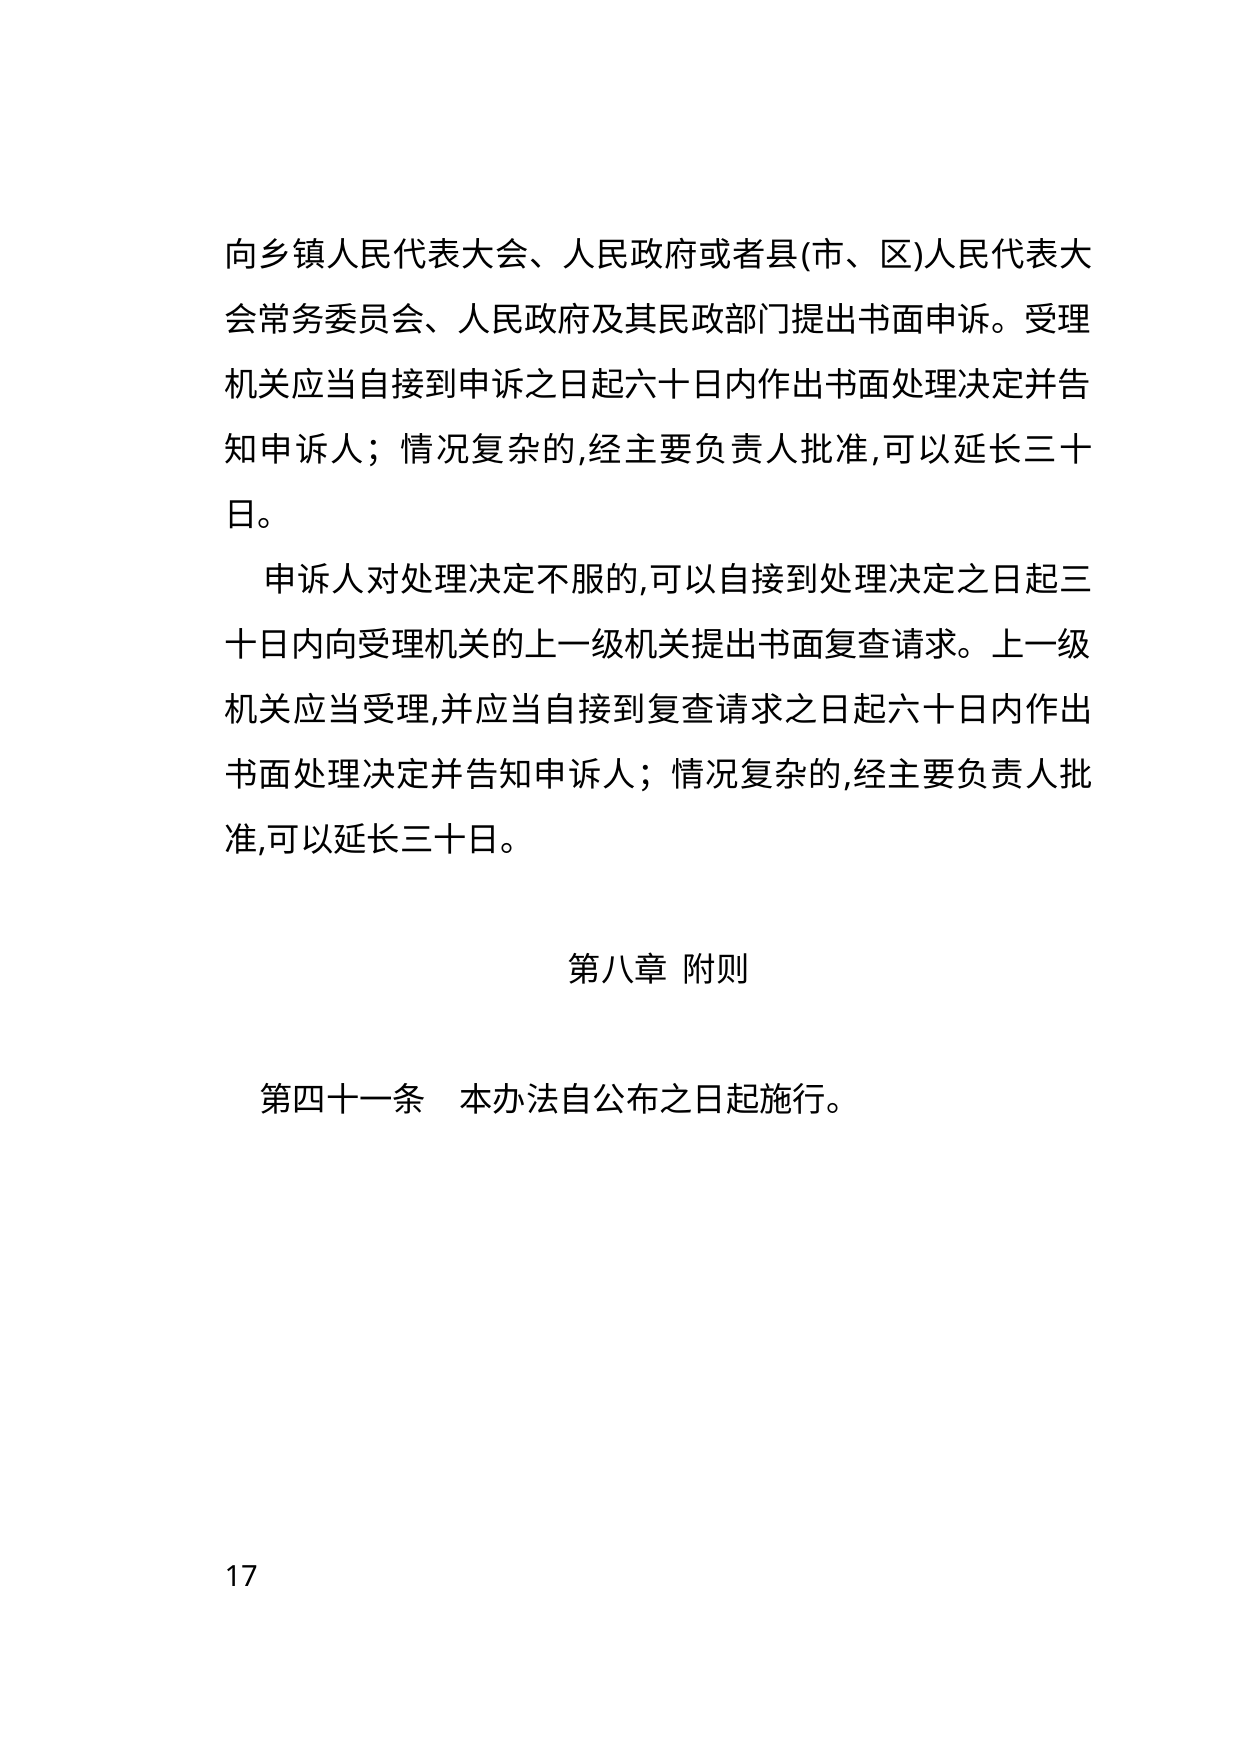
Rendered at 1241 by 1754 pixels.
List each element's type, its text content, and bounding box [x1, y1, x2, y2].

text 申诉人对处理决定不服的,可以自接到处理决定之日起三十日内向受理机关的上一级机关提出书面复查请求。上一级机关应当受理,并应当自接到复查请求之日起六十日内作出书面处理决定并告知申诉人；情况复杂的,经主要负责人批准,可以延长三十日。 [224, 544, 1093, 869]
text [224, 219, 1093, 544]
text 第四十一条 本办法自公布之日起施行。 [224, 1064, 1093, 1129]
text 第八章 附则 [224, 934, 1093, 999]
